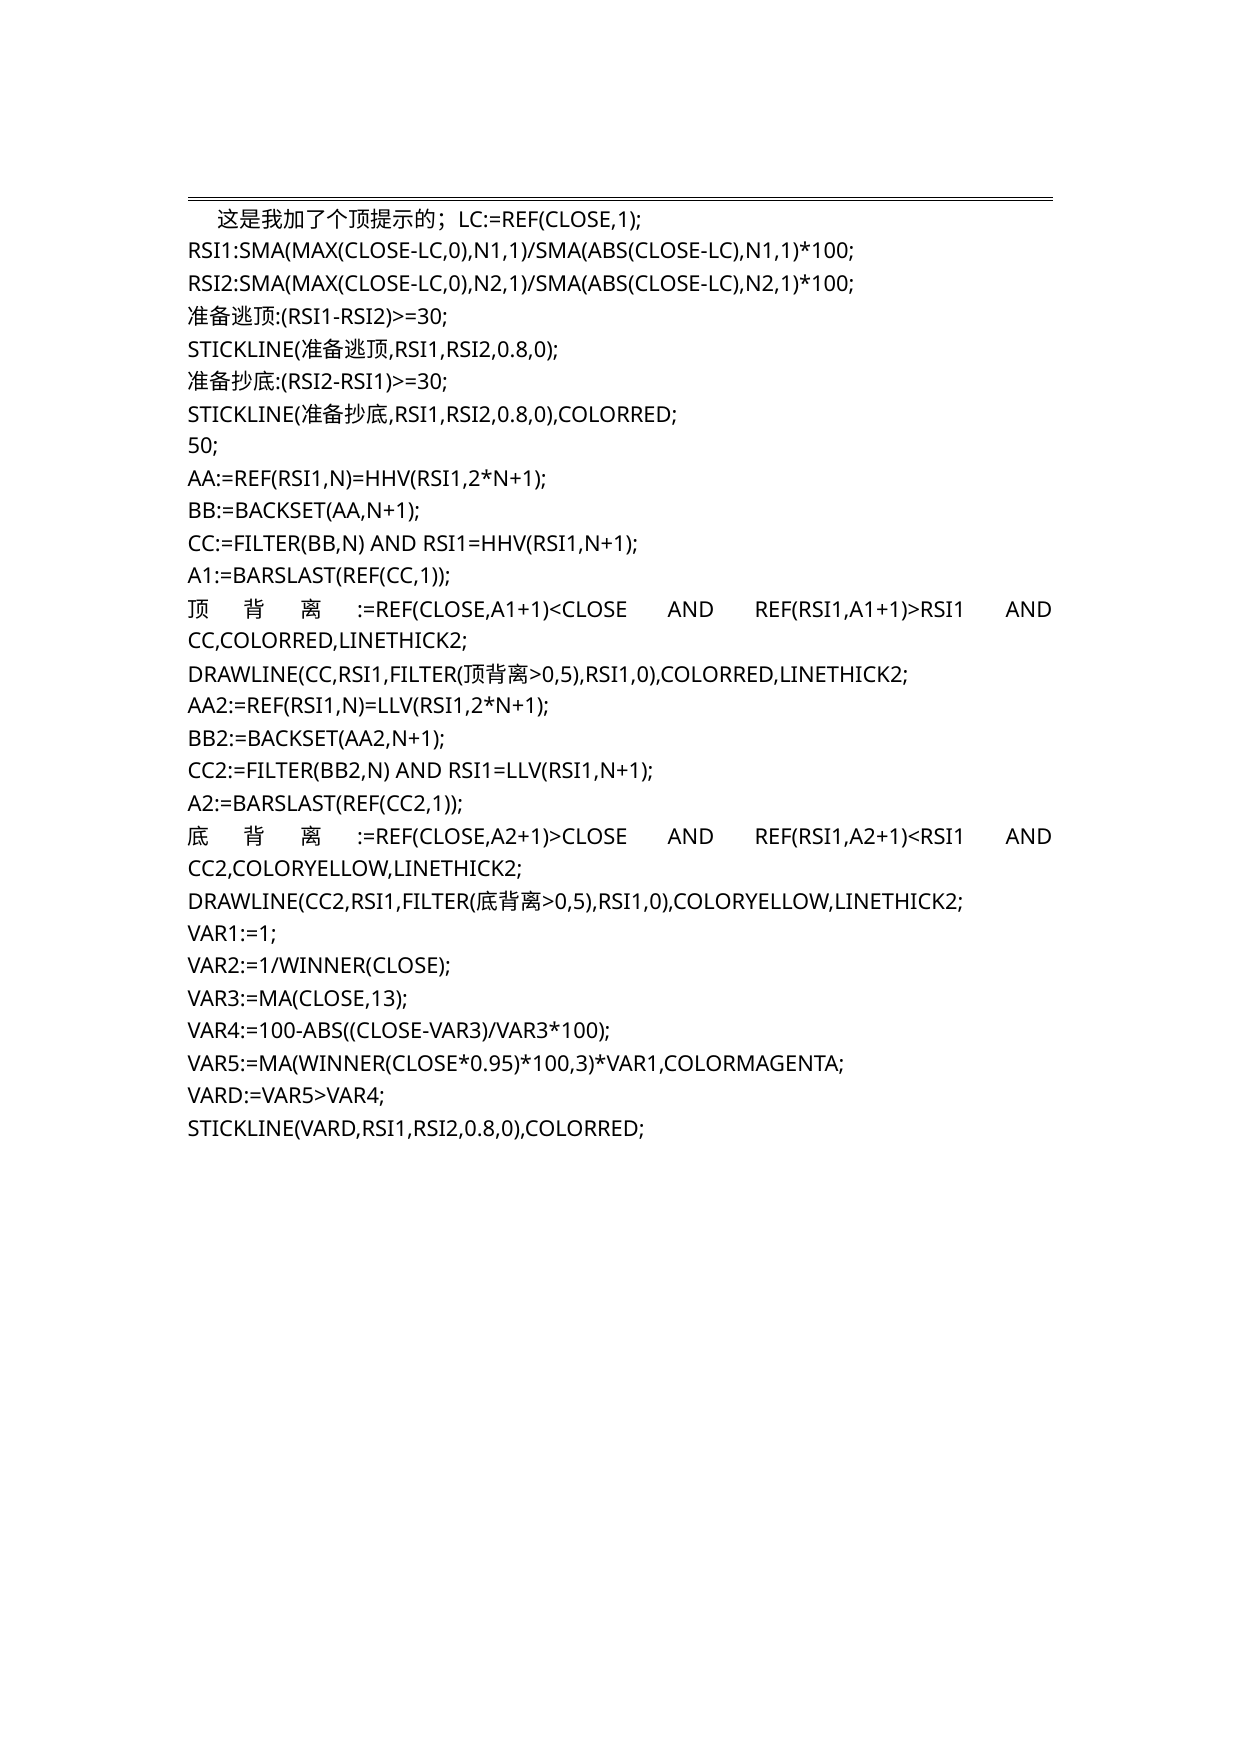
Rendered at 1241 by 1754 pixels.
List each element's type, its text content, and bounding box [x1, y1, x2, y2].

text 这是我加了个顶提示的；LC:=REF(CLOSE,1); RSI1:SMA(MAX(CLOSE-LC,0),N1,1)/SMA(ABS(CLOSE-LC),N1,1)*100; RSI2:SMA(MAX(CLOSE-LC,0),N2,1)/SMA(ABS(CLOSE-LC),N2,1)*100; 准备逃顶:(RSI1-RSI2)>=30; STICKLINE(准备逃顶,RSI1,RSI2,0.8,0); 准备抄底:(RSI2-RSI1)>=30; STICKLINE(准备抄底,RSI1,RSI2,0.8,0),COLORRED; 50; AA:=REF(RSI1,N)=HHV(RSI1,2*N+1); BB:=BACKSET(AA,N+1); CC:=FILTER(BB,N) AND RSI1=HHV(RSI1,N+1); A1:=BARSLAST(REF(CC,1)); 顶背离:=REF(CLOSE,A1+1)<CLOSE AND REF(RSI1,A1+1)>RSI1 AND CC,COLORRED,LINETHICK2; DRAWLINE(CC,RSI1,FILTER(顶背离>0,5),RSI1,0),COLORRED,LINETHICK2; AA2:=REF(RSI1,N)=LLV(RSI1,2*N+1); BB2:=BACKSET(AA2,N+1); CC2:=FILTER(BB2,N) AND RSI1=LLV(RSI1,N+1); A2:=BARSLAST(REF(CC2,1)); 底背离:=REF(CLOSE,A2+1)>CLOSE AND REF(RSI1,A2+1)<RSI1 AND CC2,COLORYELLOW,LINETHICK2; DRAWLINE(CC2,RSI1,FILTER(底背离>0,5),RSI1,0),COLORYELLOW,LINETHICK2; VAR1:=1; VAR2:=1/WINNER(CLOSE); VAR3:=MA(CLOSE,13); VAR4:=100-ABS((CLOSE-VAR3)/VAR3*100); VAR5:=MA(WINNER(CLOSE*0.95)*100,3)*VAR1,COLORMAGENTA; VARD:=VAR5>VAR4; STICKLINE(VARD,RSI1,RSI2,0.8,0),COLORRED; [187, 201, 1053, 1144]
